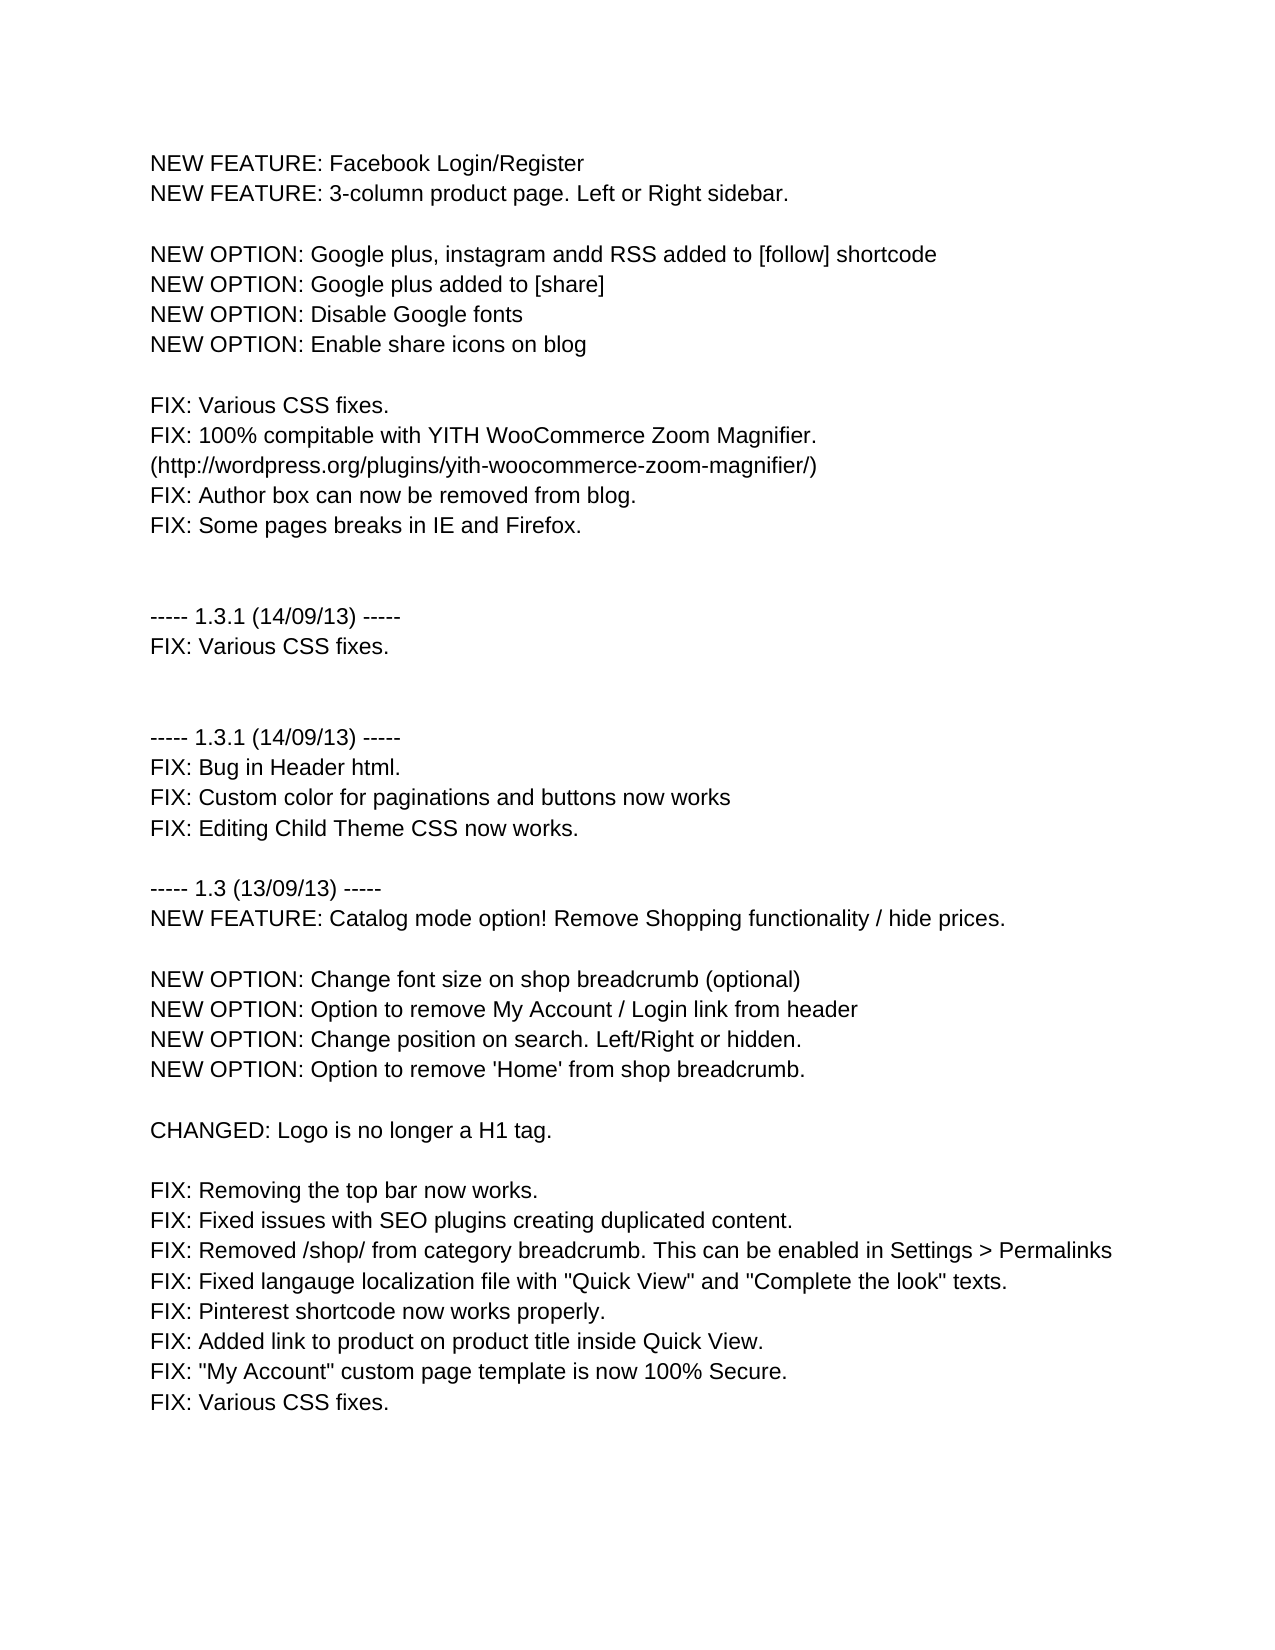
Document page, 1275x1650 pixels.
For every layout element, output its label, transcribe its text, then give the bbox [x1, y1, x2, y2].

text CHANGED: Logo is no longer a H1 tag. [150, 1117, 1125, 1143]
text FIX: Bug in Header html. [150, 754, 1125, 781]
text NEW FEATURE: Facebook Login/Register [150, 150, 1125, 176]
text FIX: Fixed langauge localization file with "Quick View" and "Complete the look" texts. [150, 1268, 1125, 1294]
text FIX: Removed /shop/ from category breadcrumb. This can be enabled in Settings > Permalinks [150, 1237, 1125, 1264]
text FIX: Various CSS fixes. [150, 392, 1125, 418]
text FIX: Editing Child Theme CSS now works. [150, 814, 1125, 841]
text FIX: Removing the top bar now works. [150, 1177, 1125, 1203]
text NEW OPTION: Change font size on shop breadcrumb (optional) [150, 966, 1125, 992]
text ----- 1.3 (13/09/13) ----- [150, 875, 1125, 901]
text NEW OPTION: Option to remove My Account / Login link from header [150, 996, 1125, 1022]
text ----- 1.3.1 (14/09/13) ----- [150, 724, 1125, 750]
text FIX: Various CSS fixes. [150, 1388, 1125, 1415]
text FIX: Added link to product on product title inside Quick View. [150, 1328, 1125, 1354]
text FIX: 100% compitable with YITH WooCommerce Zoom Magnifier. (http://wordpress.org/plugins/yith-woocommerce-zoom-magnifier/) [150, 422, 1125, 478]
text FIX: "My Account" custom page template is now 100% Secure. [150, 1358, 1125, 1385]
text NEW OPTION: Enable share icons on blog [150, 331, 1125, 358]
text FIX: Pinterest shortcode now works properly. [150, 1298, 1125, 1324]
text FIX: Author box can now be removed from blog. [150, 482, 1125, 509]
text NEW OPTION: Google plus added to [share] [150, 271, 1125, 297]
text NEW FEATURE: 3-column product page. Left or Right sidebar. [150, 180, 1125, 207]
text FIX: Custom color for paginations and buttons now works [150, 784, 1125, 811]
text NEW FEATURE: Catalog mode option! Remove Shopping functionality / hide prices. [150, 905, 1125, 932]
text NEW OPTION: Disable Google fonts [150, 301, 1125, 327]
text FIX: Various CSS fixes. [150, 633, 1125, 660]
text ----- 1.3.1 (14/09/13) ----- [150, 603, 1125, 629]
text FIX: Some pages breaks in IE and Firefox. [150, 512, 1125, 539]
text FIX: Fixed issues with SEO plugins creating duplicated content. [150, 1207, 1125, 1234]
text NEW OPTION: Google plus, instagram andd RSS added to [follow] shortcode [150, 241, 1125, 267]
text NEW OPTION: Option to remove 'Home' from shop breadcrumb. [150, 1056, 1125, 1083]
text NEW OPTION: Change position on search. Left/Right or hidden. [150, 1026, 1125, 1052]
